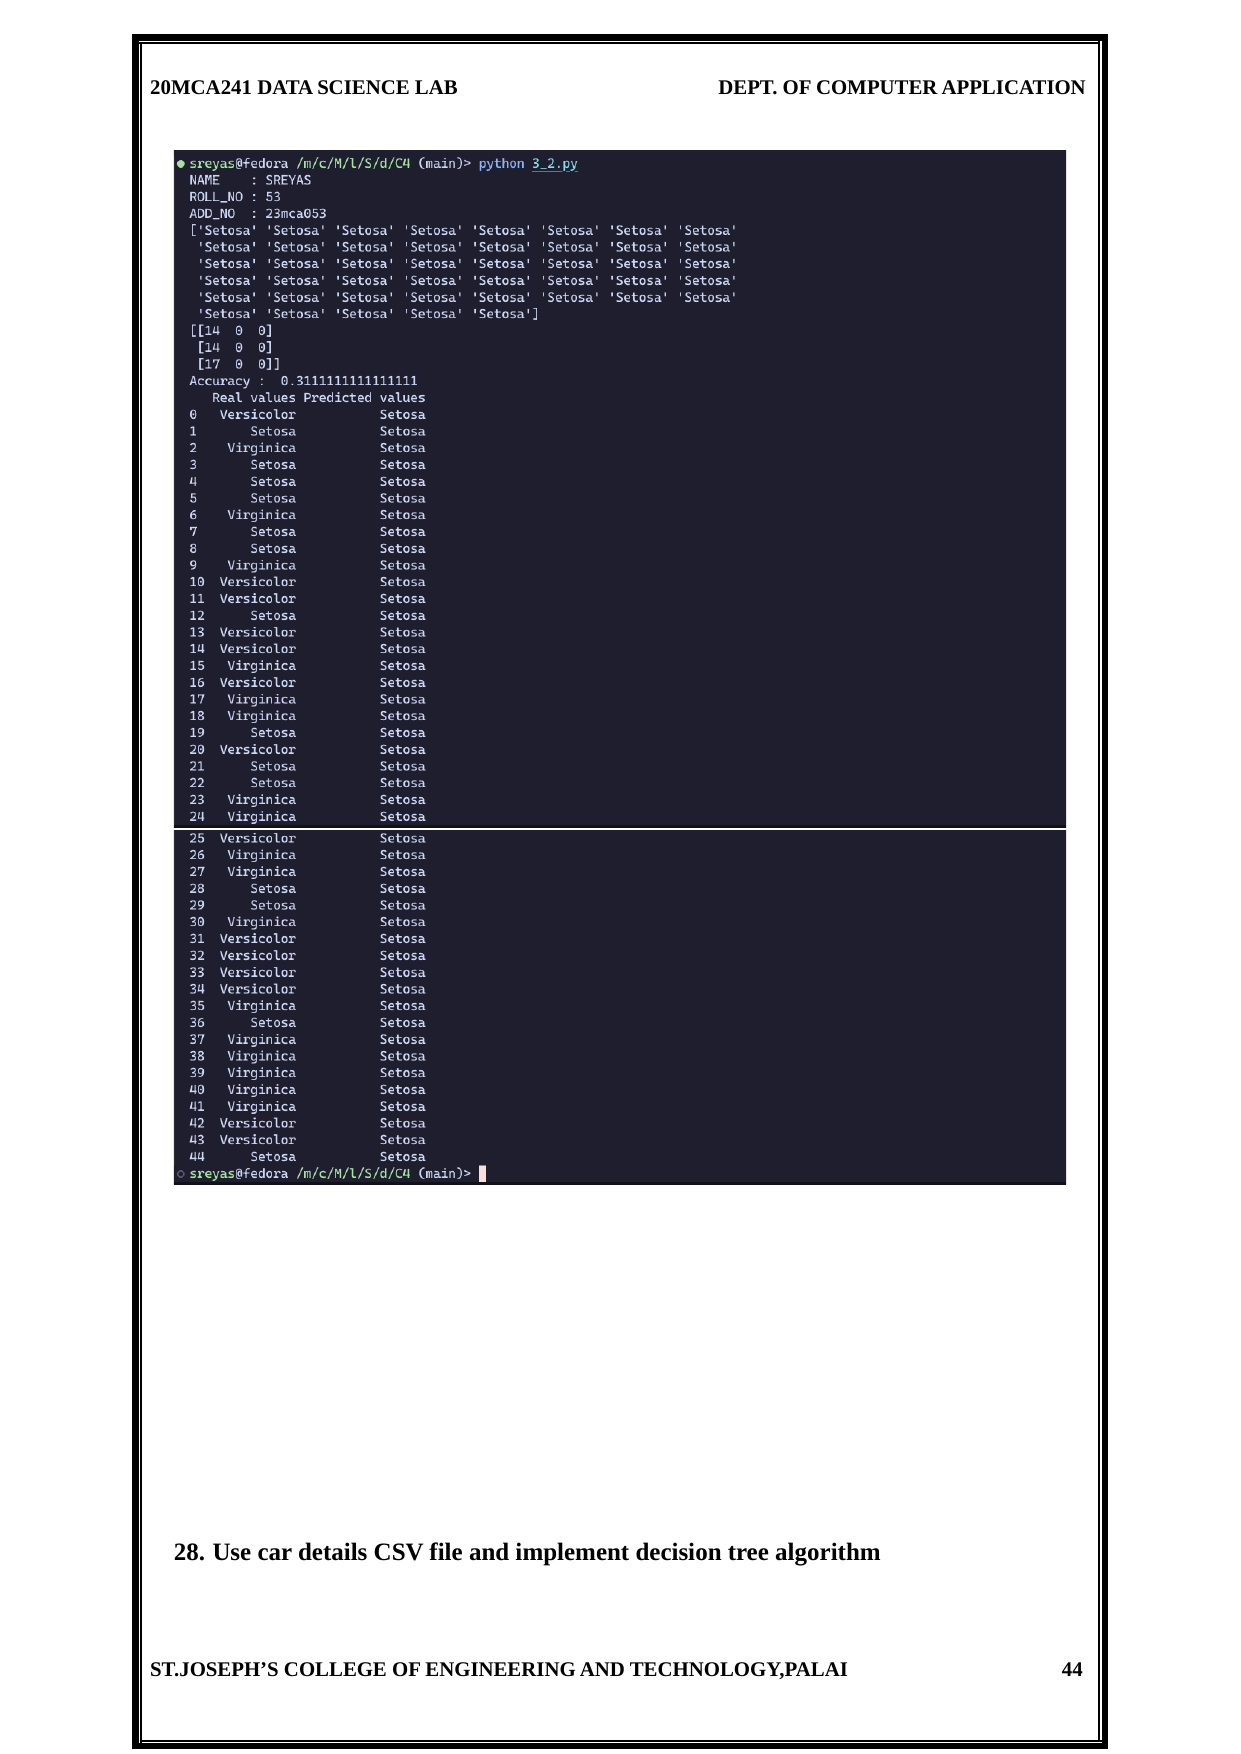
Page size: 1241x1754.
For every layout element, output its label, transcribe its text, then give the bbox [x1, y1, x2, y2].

picture [173, 830, 1067, 1185]
text 28. Use car details CSV file and implement decision tree algorithm [174, 1537, 1067, 1565]
picture [173, 150, 1067, 828]
